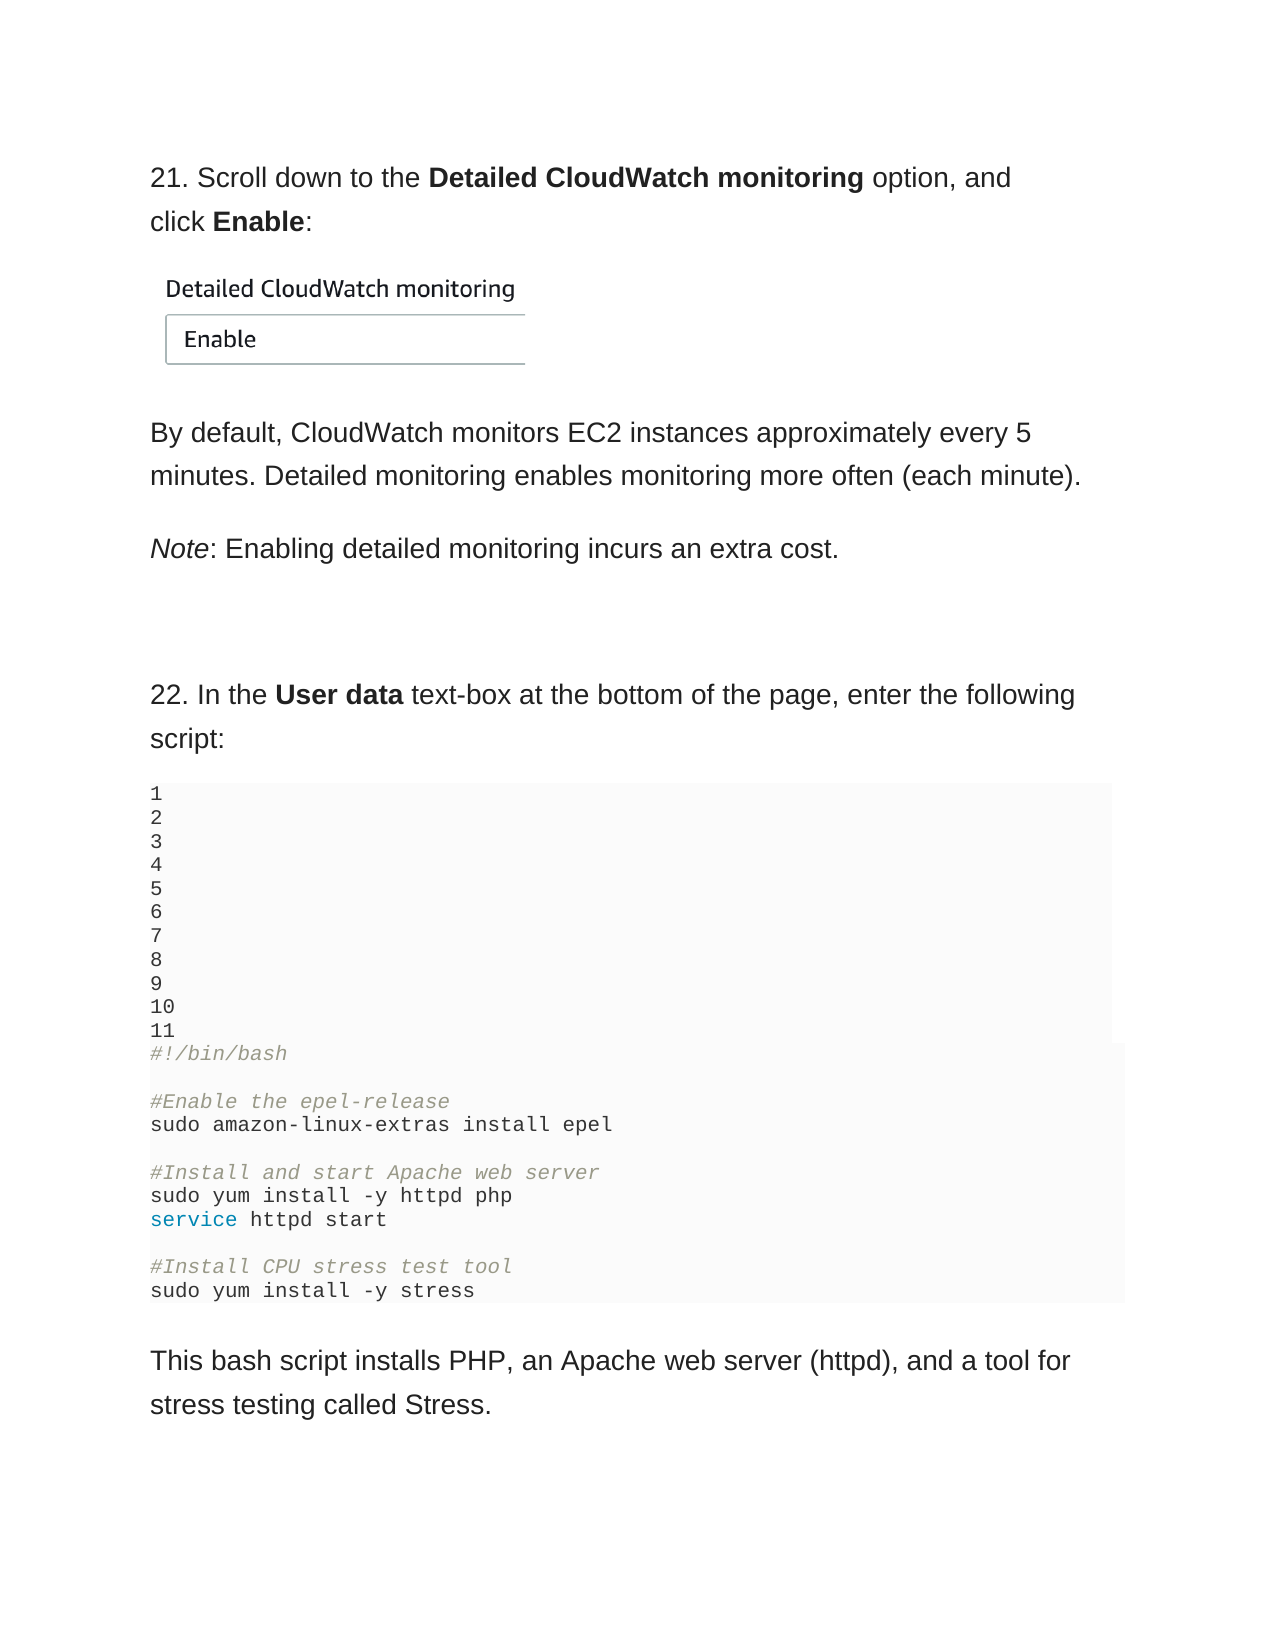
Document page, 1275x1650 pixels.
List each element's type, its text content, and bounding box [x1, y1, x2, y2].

text 3 [150, 831, 1112, 854]
text #Enable the epel-release [150, 1091, 1125, 1114]
text 7 [150, 925, 1112, 949]
text 1 [150, 783, 1112, 807]
text 2 [150, 807, 1112, 831]
text #Install and start Apache web server [150, 1162, 1125, 1185]
text service httpd start [150, 1209, 1125, 1233]
text 10 [150, 996, 1112, 1020]
text 22. In the User data text-box at the bottom of the page, enter the following script: [150, 667, 1125, 754]
text This bash script installs PHP, an Apache web server (httpd), and a tool for stress testing called Stress. [150, 1333, 1125, 1420]
text 9 [150, 972, 1112, 996]
text By default, CloudWatch monitors EC2 instances approximately every 5 minutes. Detailed monitoring enables monitoring more often (each minute). [150, 404, 1125, 492]
text 5 [150, 878, 1112, 902]
picture [150, 266, 525, 375]
text sudo yum install -y httpd php [150, 1185, 1125, 1209]
text 21. Scroll down to the Detailed CloudWatch monitoring option, and click Enable: [150, 150, 1125, 237]
text 8 [150, 949, 1112, 972]
text #Install CPU stress test tool [150, 1256, 1125, 1280]
text sudo yum install -y stress [150, 1280, 1125, 1303]
text 6 [150, 902, 1112, 925]
text 11 [150, 1020, 1112, 1043]
text #!/bin/bash [150, 1043, 1125, 1067]
text Note: Enabling detailed monitoring incurs an extra cost. [150, 521, 1125, 564]
text sudo amazon-linux-extras install epel [150, 1114, 1125, 1138]
text 4 [150, 854, 1112, 878]
